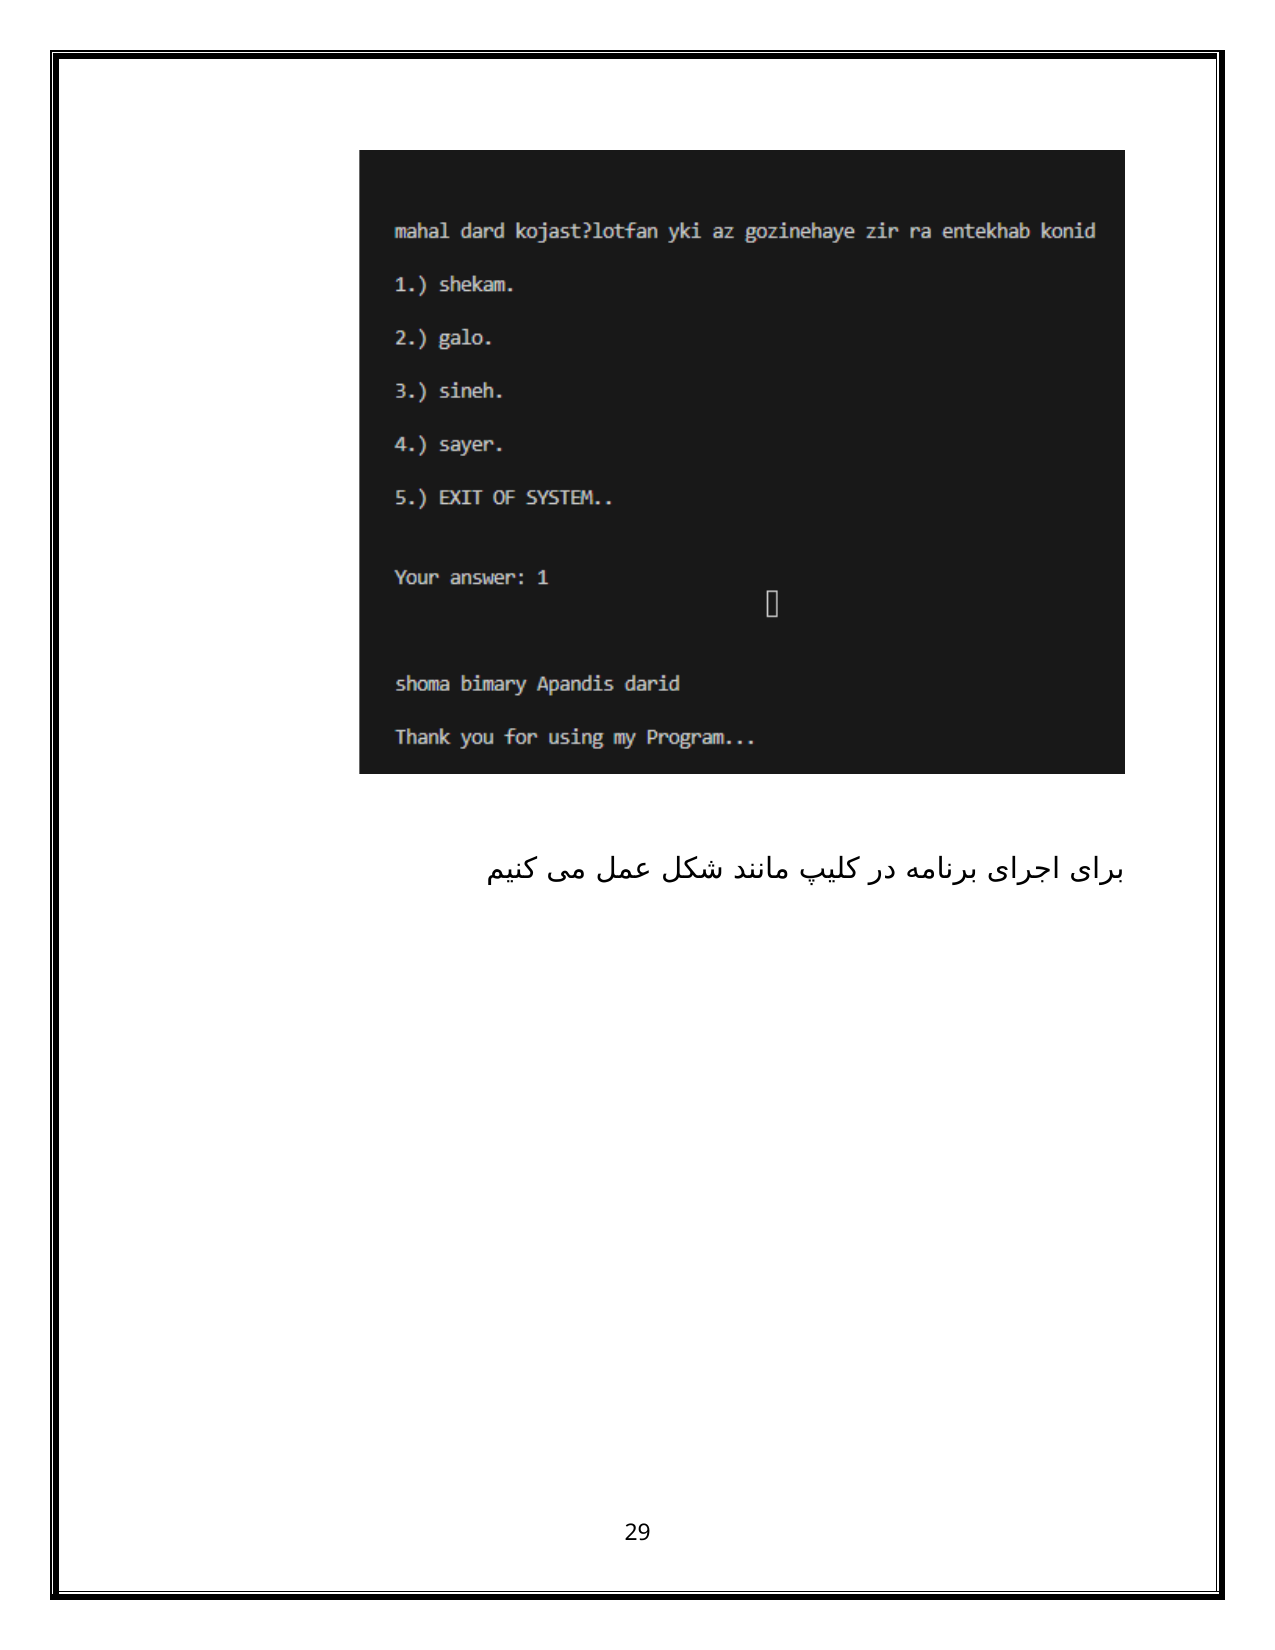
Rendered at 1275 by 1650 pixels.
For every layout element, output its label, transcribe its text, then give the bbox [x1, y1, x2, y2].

text برای اجرای برنامه در کلیپ مانند شکل عمل می کنیم [150, 852, 1125, 886]
picture [359, 150, 1125, 774]
